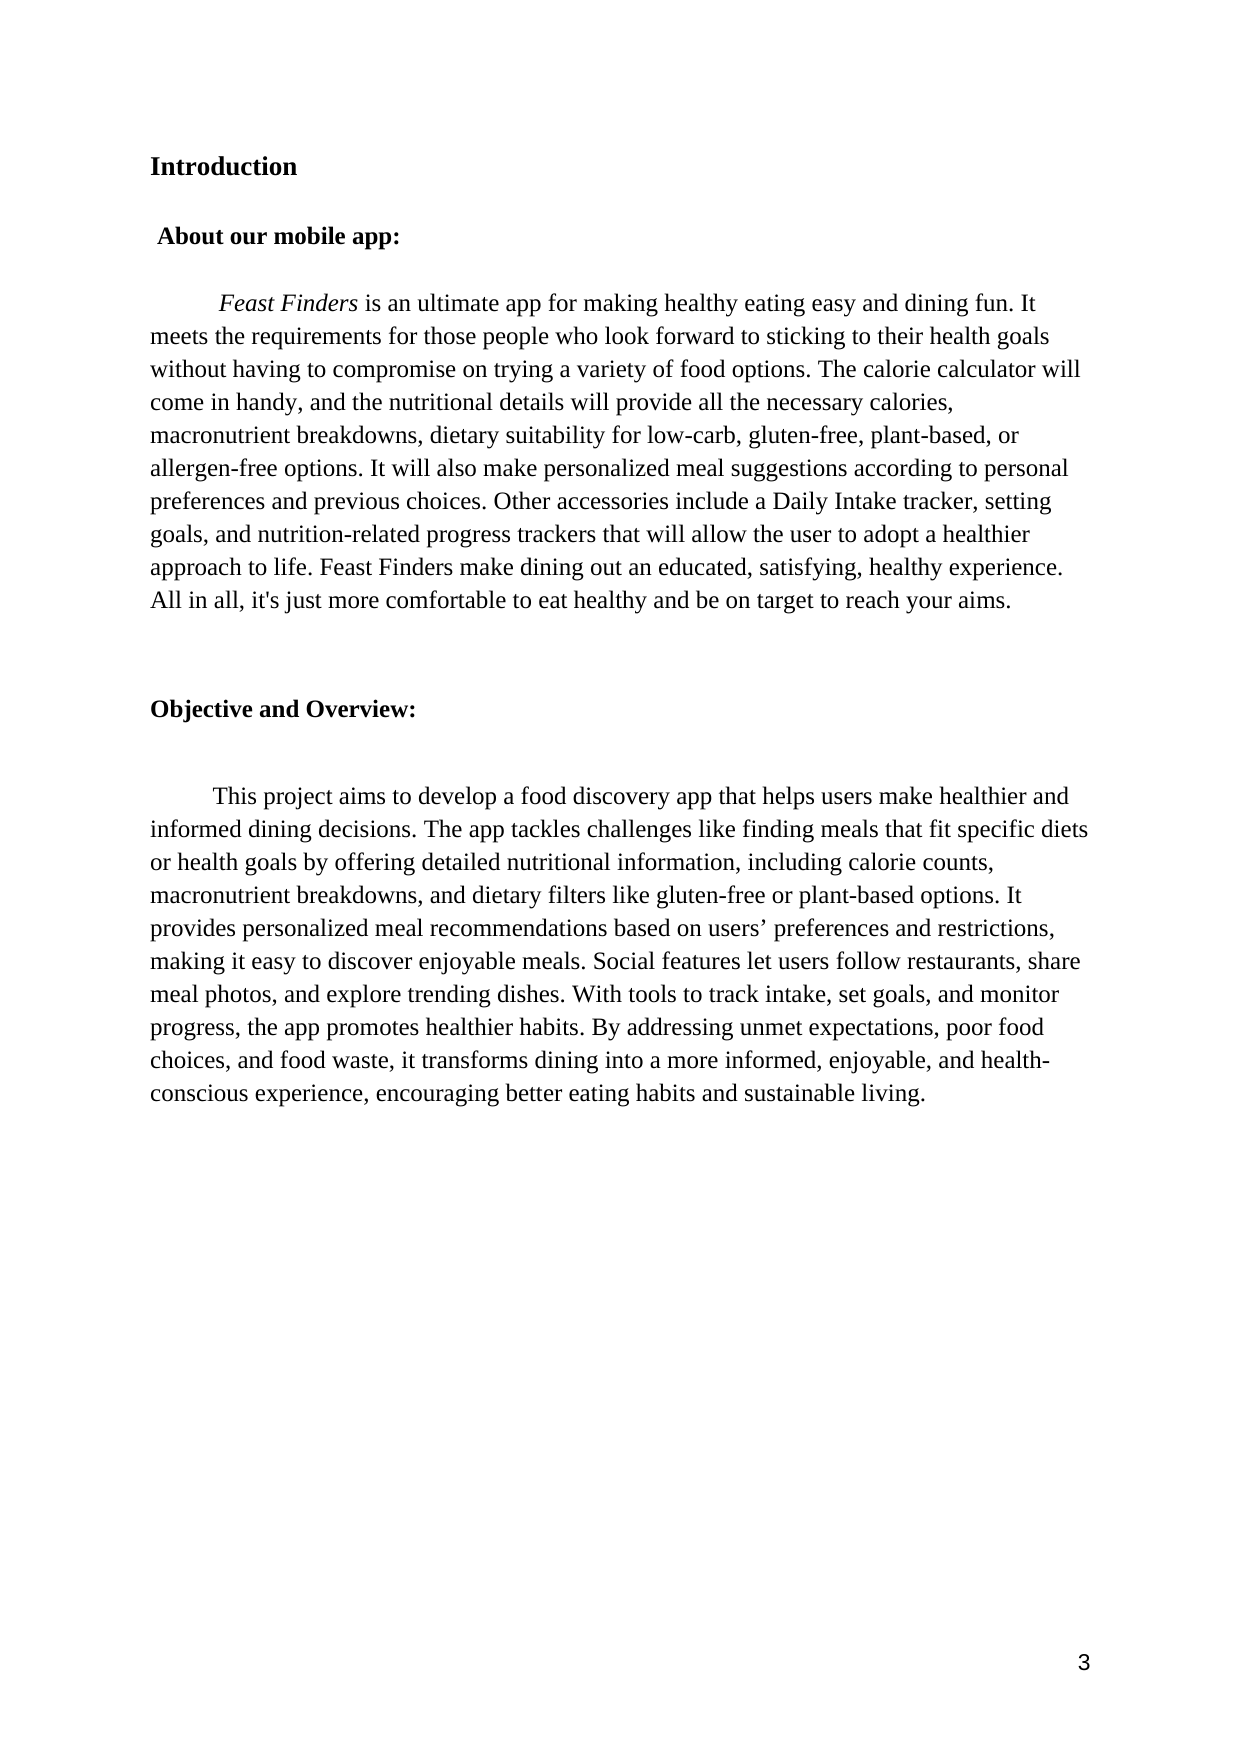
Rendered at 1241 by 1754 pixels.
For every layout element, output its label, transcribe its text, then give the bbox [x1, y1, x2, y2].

text Feast Finders is an ultimate app for making healthy eating easy and dining fun. It meets the requirements for those people who look forward to sticking to their health goals without having to compromise on trying a variety of food options. The calorie calculator will come in handy, and the nutritional details will provide all the necessary calories, macronutrient breakdowns, dietary suitability for low-carb, gluten-free, plant-based, or allergen-free options. It will also make personalized meal suggestions according to personal preferences and previous choices. Other accessories include a Daily Intake tracker, setting goals, and nutrition-related progress trackers that will allow the user to adopt a healthier approach to life. Feast Finders make dining out an educated, satisfying, healthy experience. All in all, it's just more comfortable to eat healthy and be on target to reach your aims. [150, 288, 1090, 614]
text Introduction [150, 150, 1090, 181]
text About our mobile app: [150, 221, 1090, 250]
text Objective and Overview: [150, 694, 1090, 723]
text This project aims to develop a food discovery app that helps users make healthier and informed dining decisions. The app tackles challenges like finding meals that fit specific diets or health goals by offering detailed nutritional information, including calorie counts, macronutrient breakdowns, and dietary filters like gluten-free or plant-based options. It provides personalized meal recommendations based on users’ preferences and restrictions, making it easy to discover enjoyable meals. Social features let users follow restaurants, share meal photos, and explore trending dishes. With tools to track intake, set goals, and monitor progress, the app promotes healthier habits. By addressing unmet expectations, poor food choices, and food waste, it transforms dining into a more informed, enjoyable, and health-conscious experience, encouraging better eating habits and sustainable living. [150, 781, 1090, 1107]
